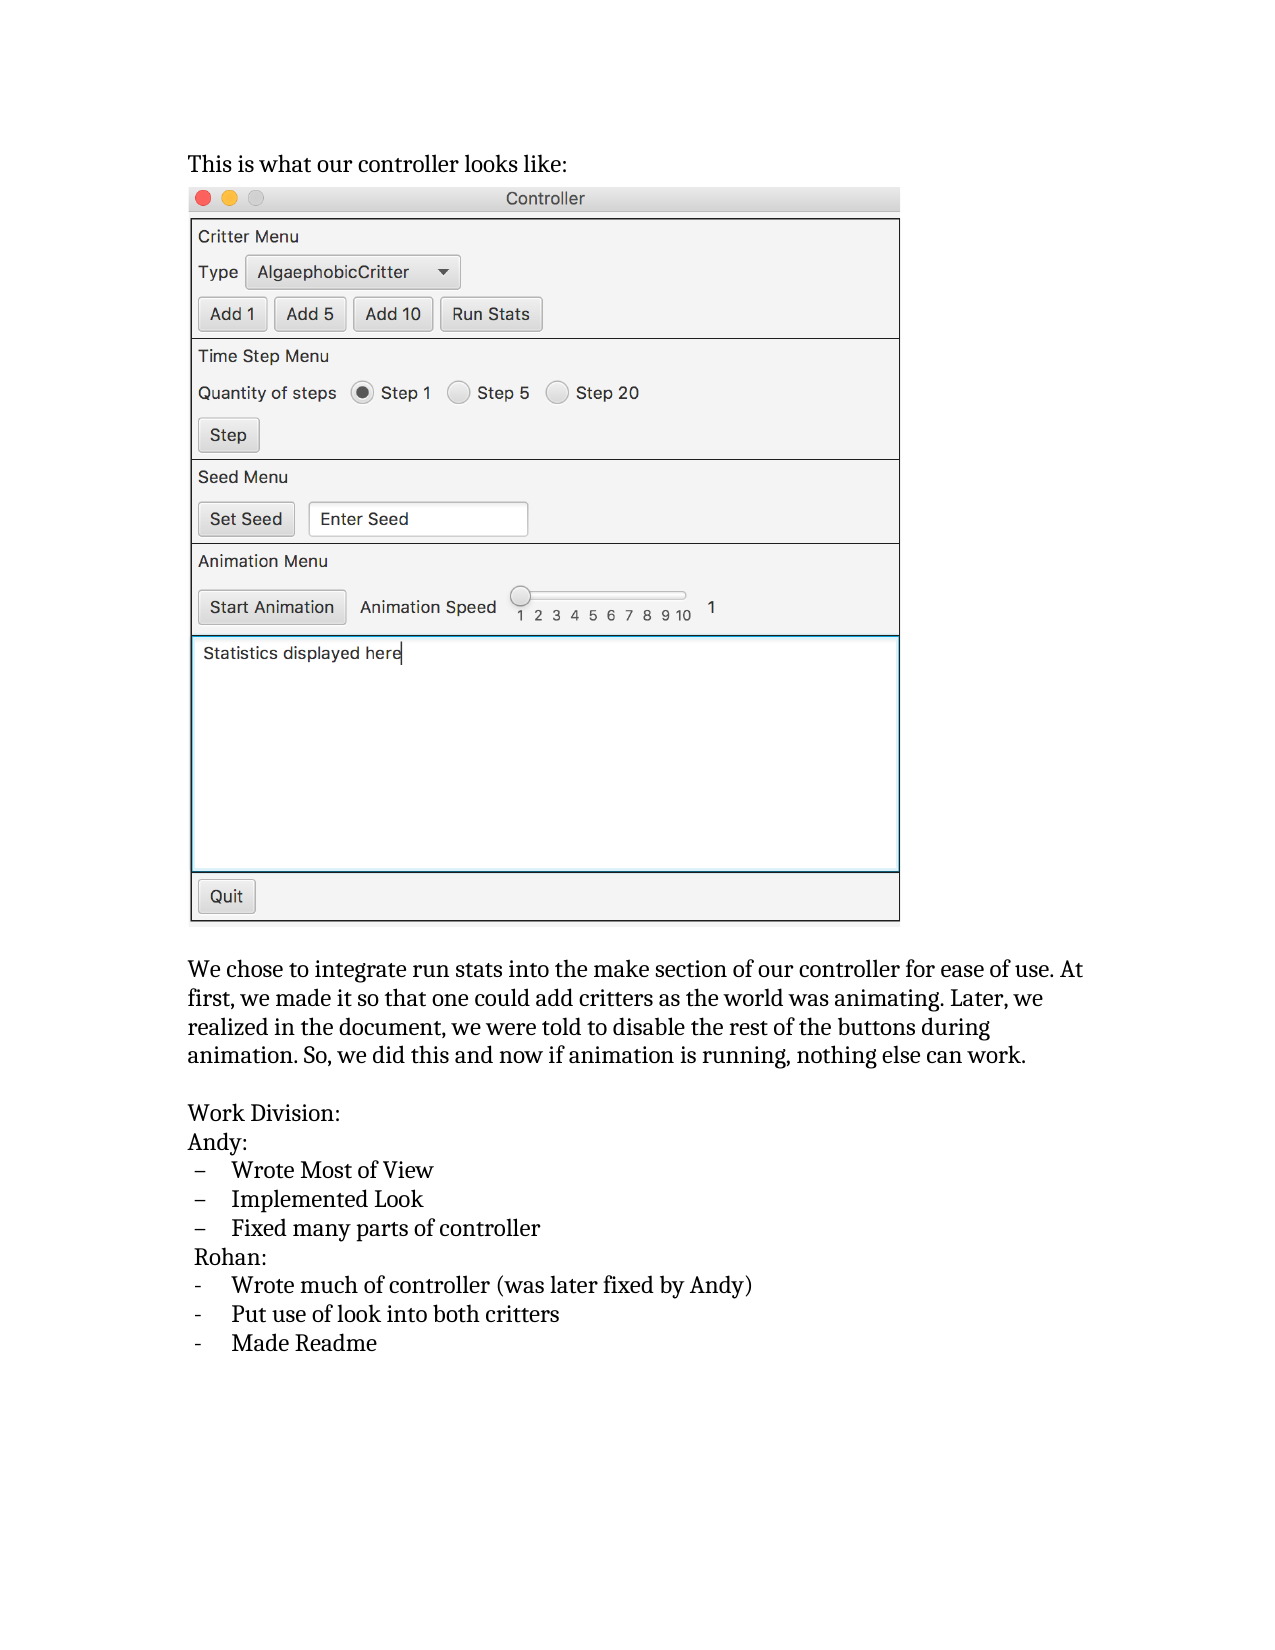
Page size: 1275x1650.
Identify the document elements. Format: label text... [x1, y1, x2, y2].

picture [187, 187, 900, 925]
text We chose to integrate run stats into the make section of our controller for ease of use. At first, we made it so that one could add critters as the world was animating. Later, we realized in the document, we were told to disable the rest of the buttons during animation. So, we did this and now if animation is running, nothing else can work. [187, 955, 1087, 1070]
list Made Readme [194, 1329, 1087, 1357]
list Wrote much of controller (was later fixed by Andy) [194, 1271, 1087, 1300]
text Andy: [187, 1127, 1087, 1156]
list Implemented Look [194, 1185, 1087, 1214]
text Work Division: [187, 1099, 1087, 1127]
list Fixed many parts of controller [194, 1214, 1087, 1242]
list Put use of look into both critters [194, 1300, 1087, 1329]
text Rohan: [194, 1242, 1087, 1271]
text This is what our controller looks like: [187, 150, 1087, 179]
list Wrote Most of View [194, 1156, 1087, 1185]
